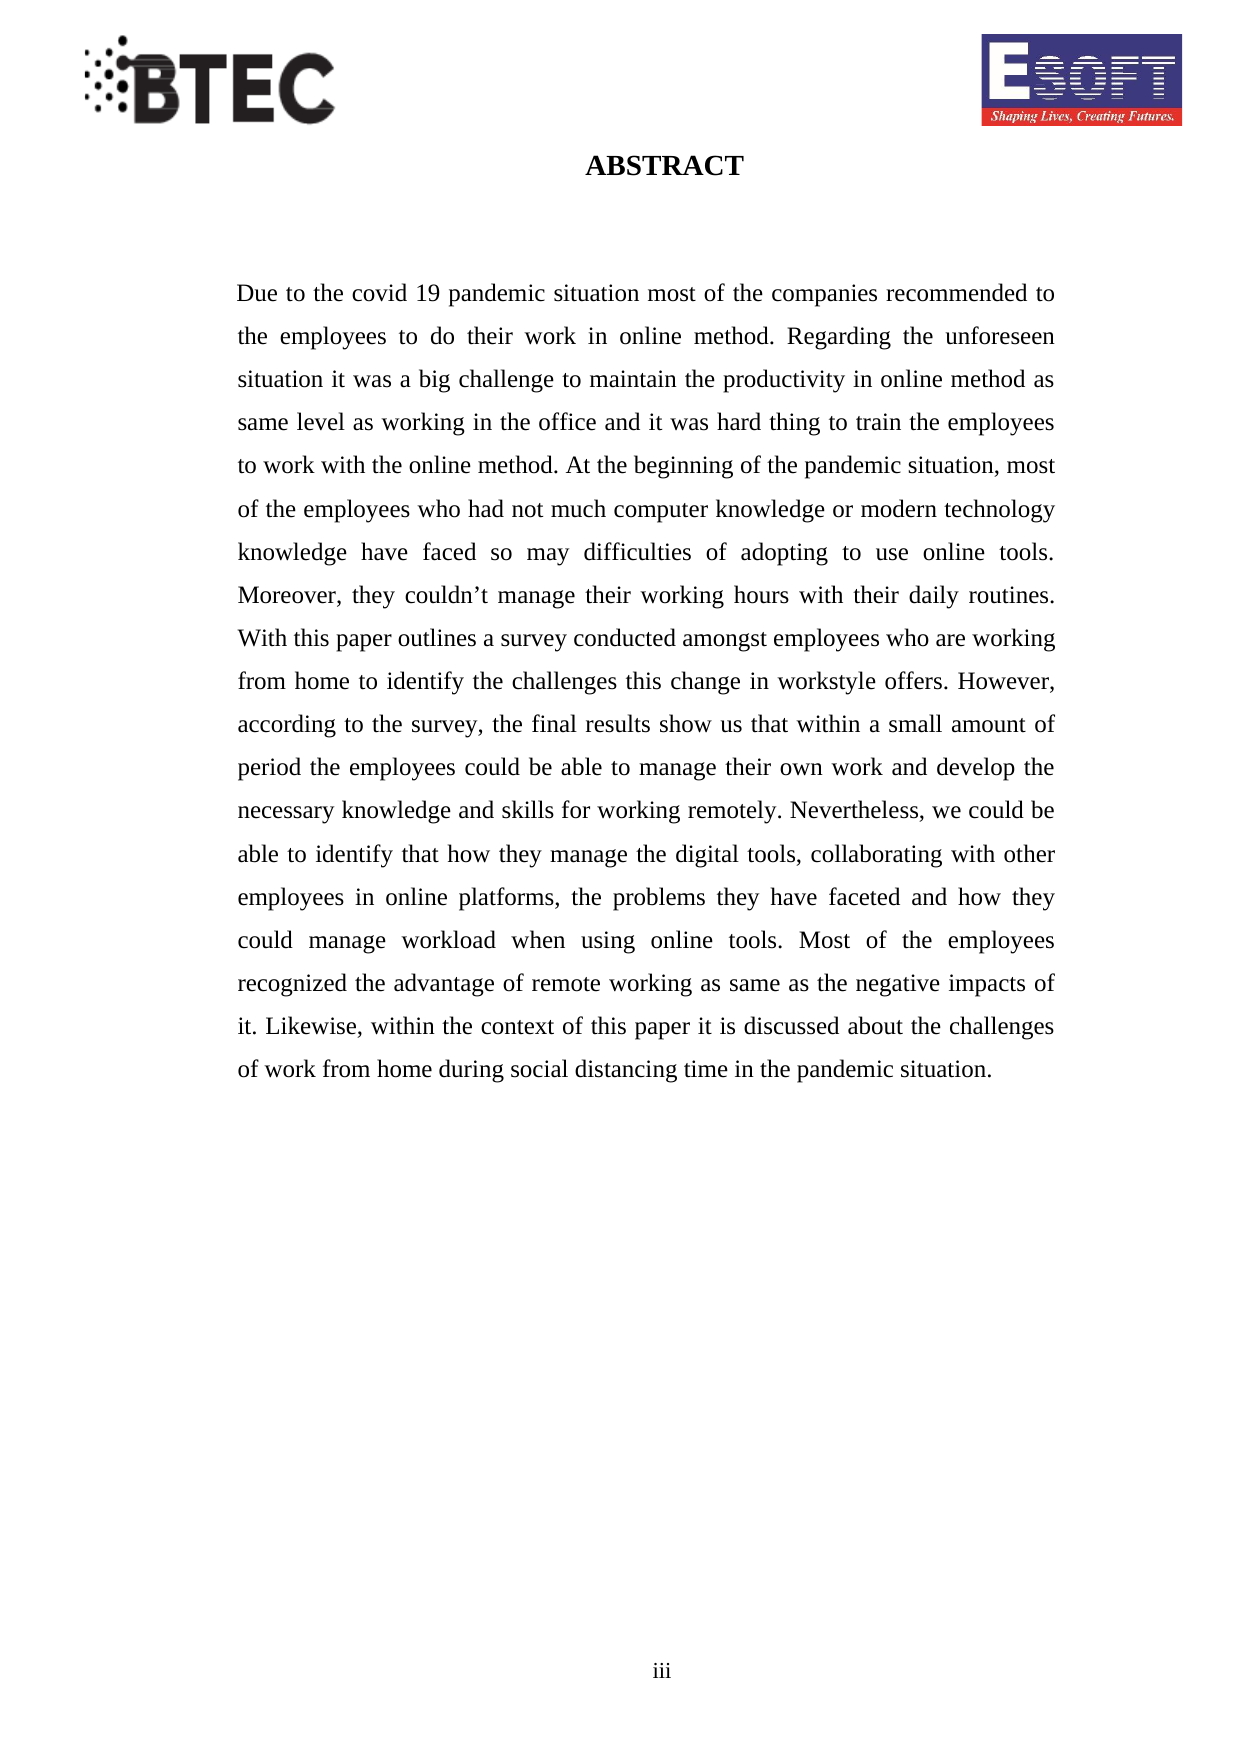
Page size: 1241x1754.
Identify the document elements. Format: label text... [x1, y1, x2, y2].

subtitle ABSTRACT [236, 148, 1093, 182]
text Due to the covid 19 pandemic situation most of the companies recommended to the employees to do their work in online method. Regarding the unforeseen situation it was a big challenge to maintain the productivity in online method as same level as working in the office and it was hard thing to train the employees to work with the online method. At the beginning of the pandemic situation, most of the employees who had not much computer knowledge or modern technology knowledge have faced so may difficulties of adopting to use online tools. Moreover, they couldn’t manage their working hours with their daily routines. With this paper outlines a survey conducted amongst employees who are working from home to identify the challenges this change in workstyle offers. However, according to the survey, the final results show us that within a small amount of period the employees could be able to manage their own work and develop the necessary knowledge and skills for working remotely. Nevertheless, we could be able to identify that how they manage the digital tools, collaborating with other employees in online platforms, the problems they have faceted and how they could manage workload when using online tools. Most of the employees recognized the advantage of remote working as same as the negative impacts of it. Likewise, within the context of this paper it is discussed about the challenges of work from home during social distancing time in the pandemic situation. [236, 278, 1056, 1083]
picture [84, 34, 337, 127]
picture [981, 34, 1183, 126]
